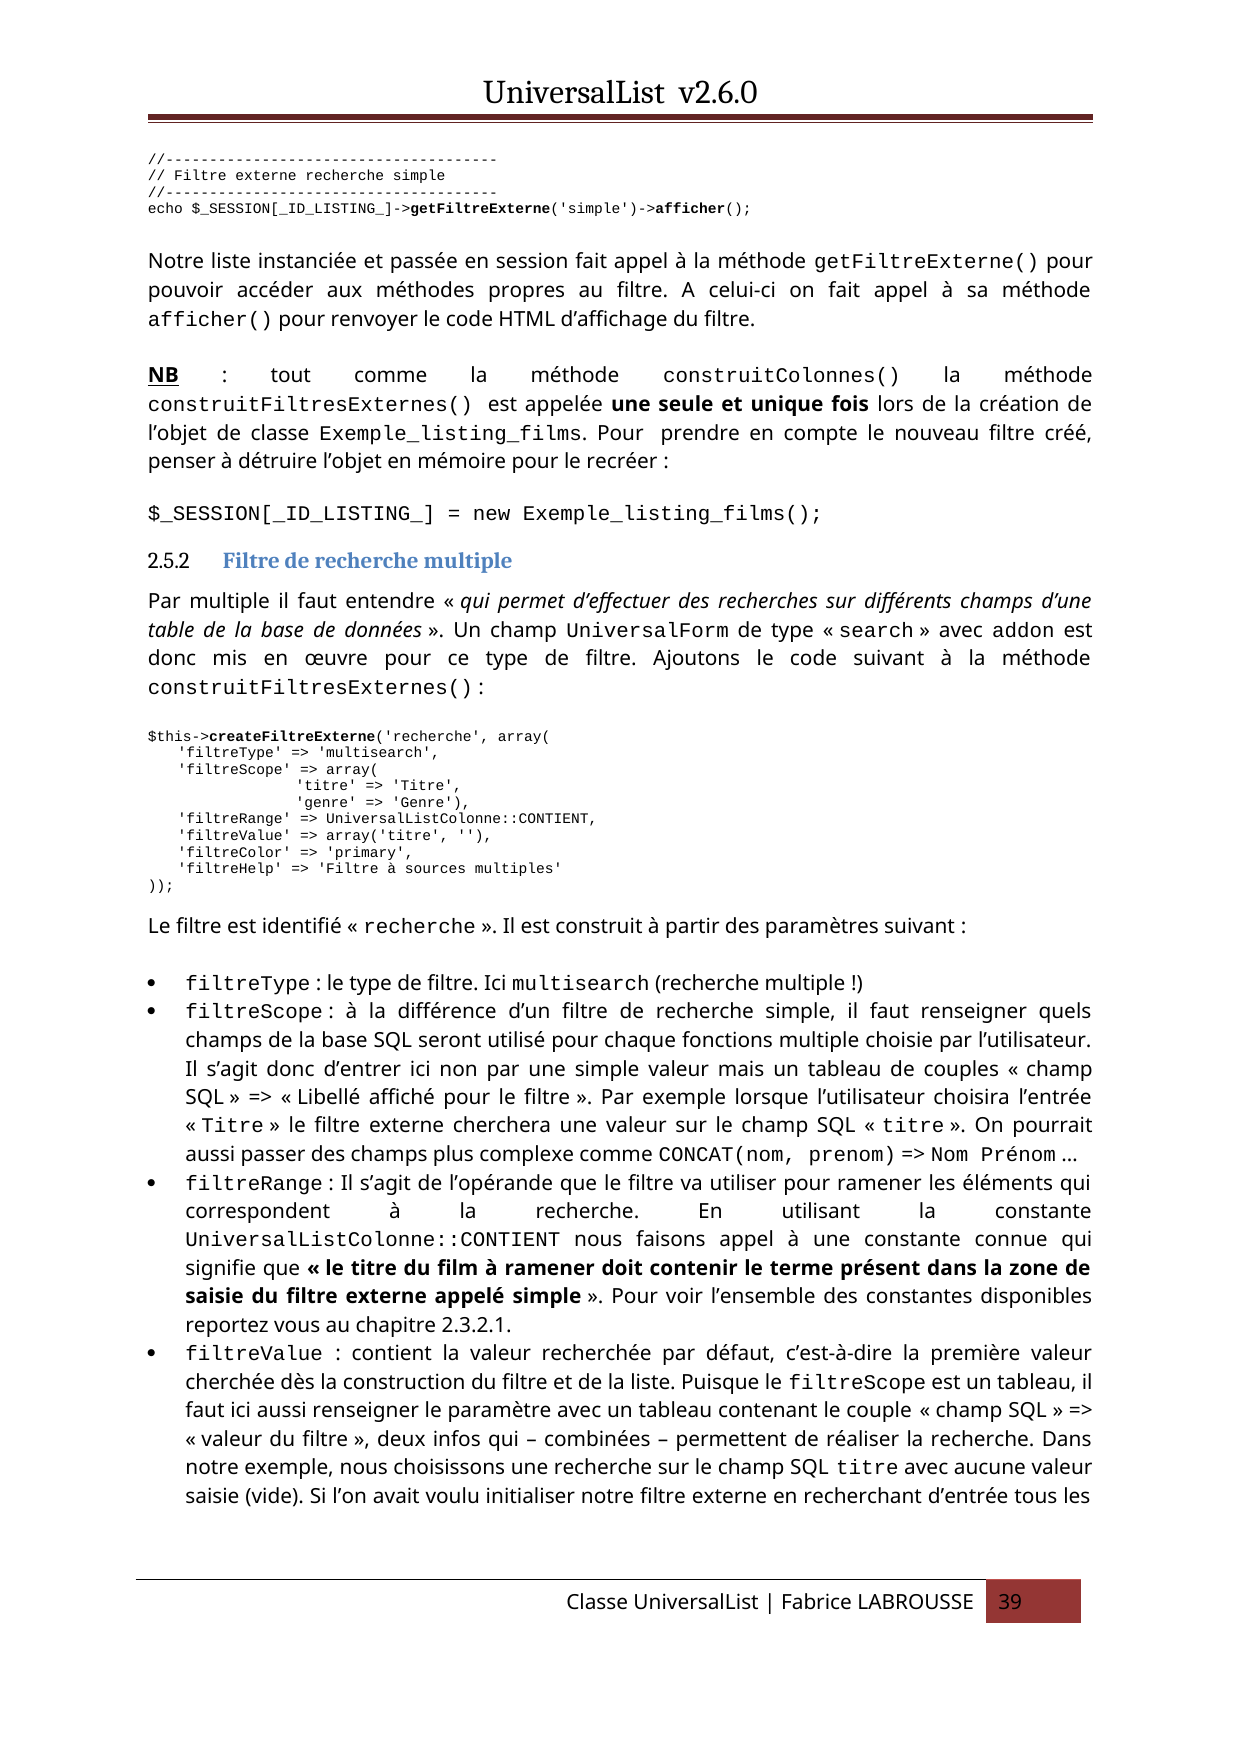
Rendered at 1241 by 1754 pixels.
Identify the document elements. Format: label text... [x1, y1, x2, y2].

text // Filtre externe recherche simple [148, 168, 1093, 185]
text 'filtreHelp' => 'Filtre à sources multiples' [148, 861, 1093, 878]
text 'titre' => 'Titre', [148, 779, 1093, 795]
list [148, 1338, 1093, 1509]
text )); [148, 878, 1093, 911]
text 'filtreRange' => UniversalListColonne::CONTIENT, [148, 812, 1093, 828]
text NB : tout comme la méthode construitColonnes() la méthode construitFiltresExternes() est appelée une seule et unique fois lors de la création de l’objet de classe Exemple_listing_films. Pour prendre en compte le nouveau filtre créé, penser à détruire l’objet en mémoire pour le recréer : [148, 361, 1093, 475]
subtitle Filtre de recherche multiple [148, 548, 1093, 574]
text Par multiple il faut entendre « qui permet d’effectuer des recherches sur différents champs d’une table de la base de données ». Un champ UniversalForm de type « search » avec addon est donc mis en œuvre pour ce type de filtre. Ajoutons le code suivant à la méthode construitFiltresExternes() : [148, 587, 1093, 701]
text $this->createFiltreExterne('recherche', array( [148, 729, 1093, 746]
text //-------------------------------------- [148, 152, 1093, 168]
text 'filtreScope' => array( [148, 762, 1093, 779]
text $_SESSION[_ID_LISTING_] = new Exemple_listing_films(); [148, 503, 1093, 527]
text 'filtreValue' => array('titre', ''), [148, 828, 1093, 845]
text Notre liste instanciée et passée en session fait appel à la méthode getFiltreExterne() pour pouvoir accéder aux méthodes propres au filtre. A celui-ci on fait appel à sa méthode afficher() pour renvoyer le code HTML d’affichage du filtre. [148, 218, 1093, 332]
text //-------------------------------------- [148, 185, 1093, 202]
text 'filtreType' => 'multisearch', [148, 746, 1093, 762]
text 'filtreColor' => 'primary', [148, 845, 1093, 861]
text Le filtre est identifié « recherche ». Il est construit à partir des paramètres suivant : [148, 911, 1093, 940]
list filtreScope : à la différence d’un filtre de recherche simple, il faut renseigner quels champs de la base SQL seront utilisé pour chaque fonctions multiple choisie par l’utilisateur. Il s’agit donc d’entrer ici non par une simple valeur mais un tableau de couples « champ SQL » => « Libellé affiché pour le filtre ». Par exemple lorsque l’utilisateur choisira l’entrée « Titre » le filtre externe cherchera une valeur sur le champ SQL « titre ». On pourrait aussi passer des champs plus complexe comme CONCAT(nom, prenom) => Nom Prénom … [148, 997, 1093, 1168]
text echo $_SESSION[_ID_LISTING_]->getFiltreExterne('simple')->afficher(); [148, 202, 1093, 218]
text 'genre' => 'Genre'), [148, 795, 1093, 812]
list filtreType : le type de filtre. Ici multisearch (recherche multiple !) [148, 968, 1093, 997]
